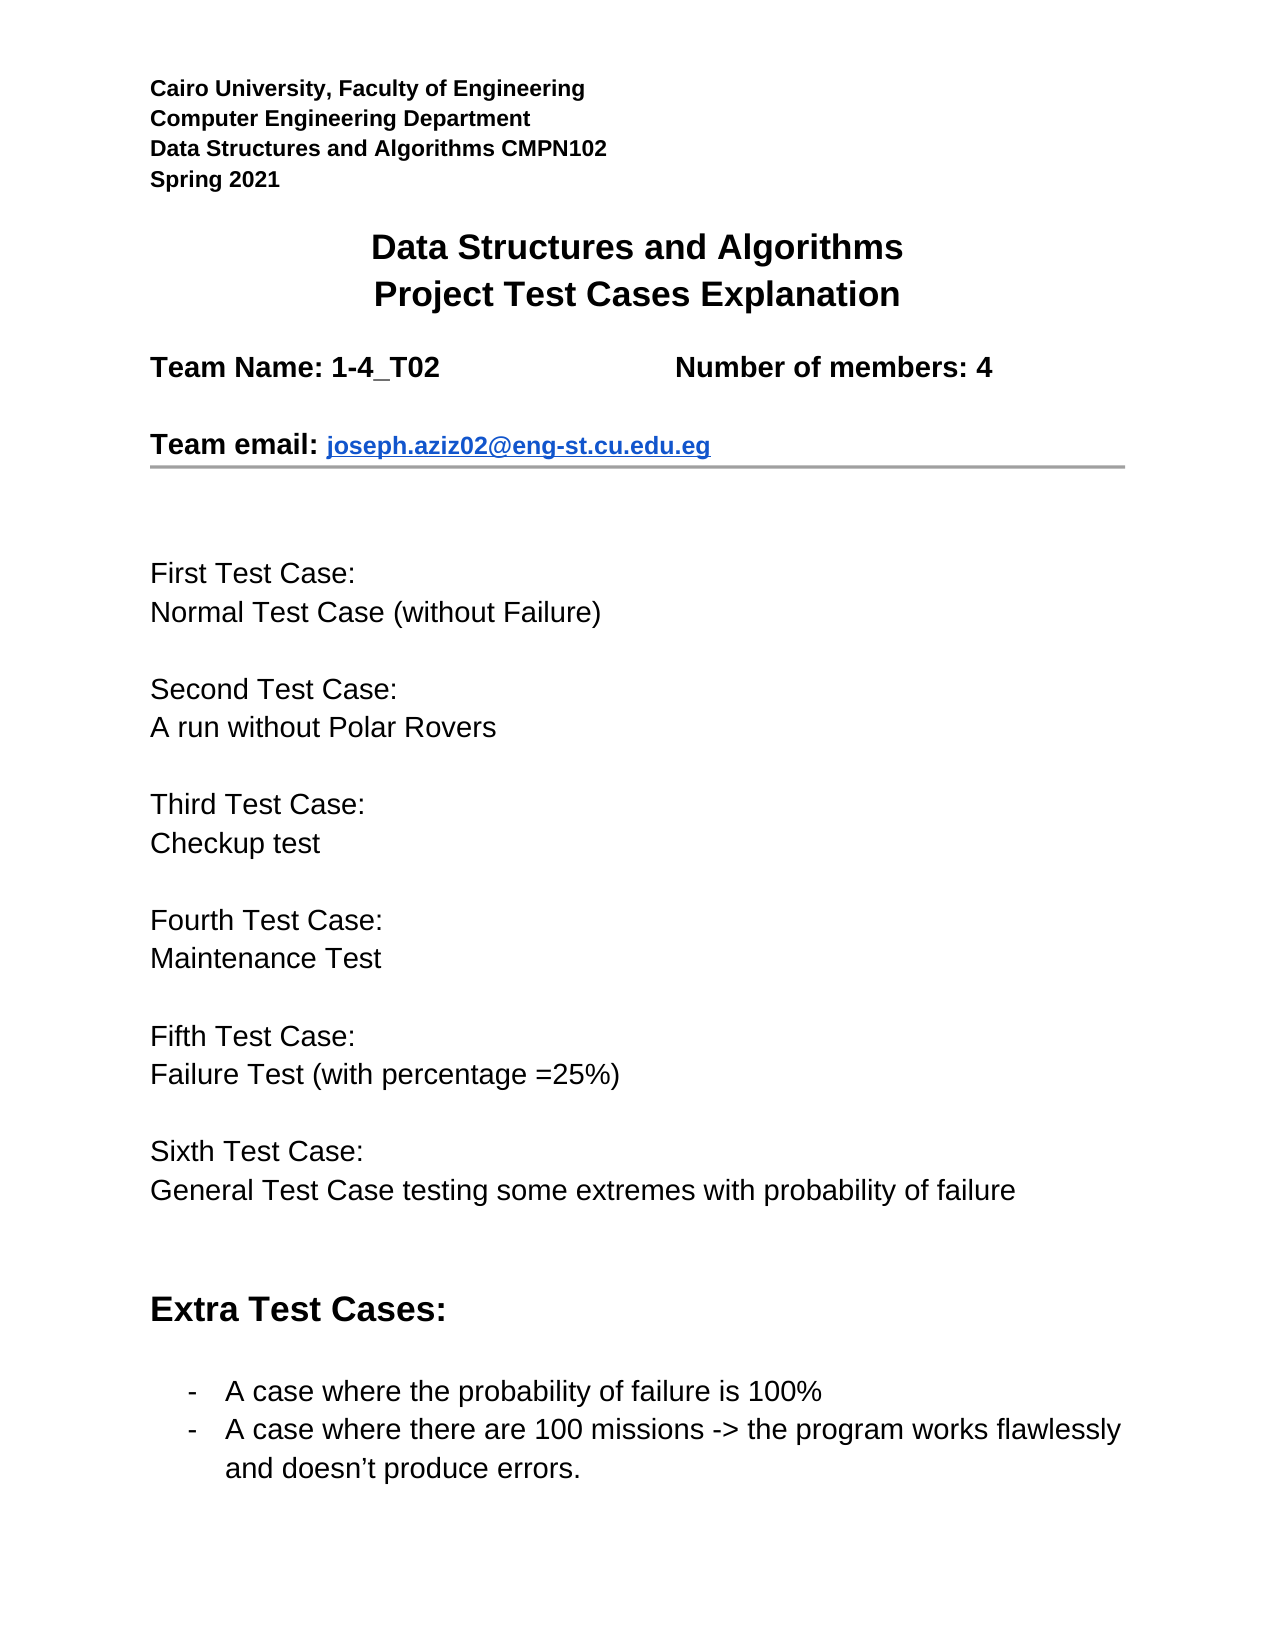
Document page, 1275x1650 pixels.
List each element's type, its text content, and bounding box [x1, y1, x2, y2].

text Failure Test (with percentage =25%) [150, 1057, 1125, 1091]
text First Test Case: [150, 556, 1125, 589]
text A run without Polar Rovers [150, 710, 1125, 744]
text General Test Case testing some extremes with probability of failure [150, 1173, 1125, 1206]
text Second Test Case: [150, 672, 1125, 705]
text Fifth Test Case: [150, 1018, 1125, 1052]
text Normal Test Case (without Failure) [150, 594, 1125, 628]
text Sixth Test Case: [150, 1134, 1125, 1168]
list A case where there are 100 missions -> the program works flawlessly and doesn’t produce errors. [187, 1412, 1125, 1484]
text Fourth Test Case: [150, 903, 1125, 936]
text Checkup test [150, 826, 1125, 859]
text Extra Test Cases: [150, 1288, 1125, 1329]
text Third Test Case: [150, 787, 1125, 821]
text Maintenance Test [150, 941, 1125, 975]
list A case where the probability of failure is 100% [187, 1374, 1125, 1407]
